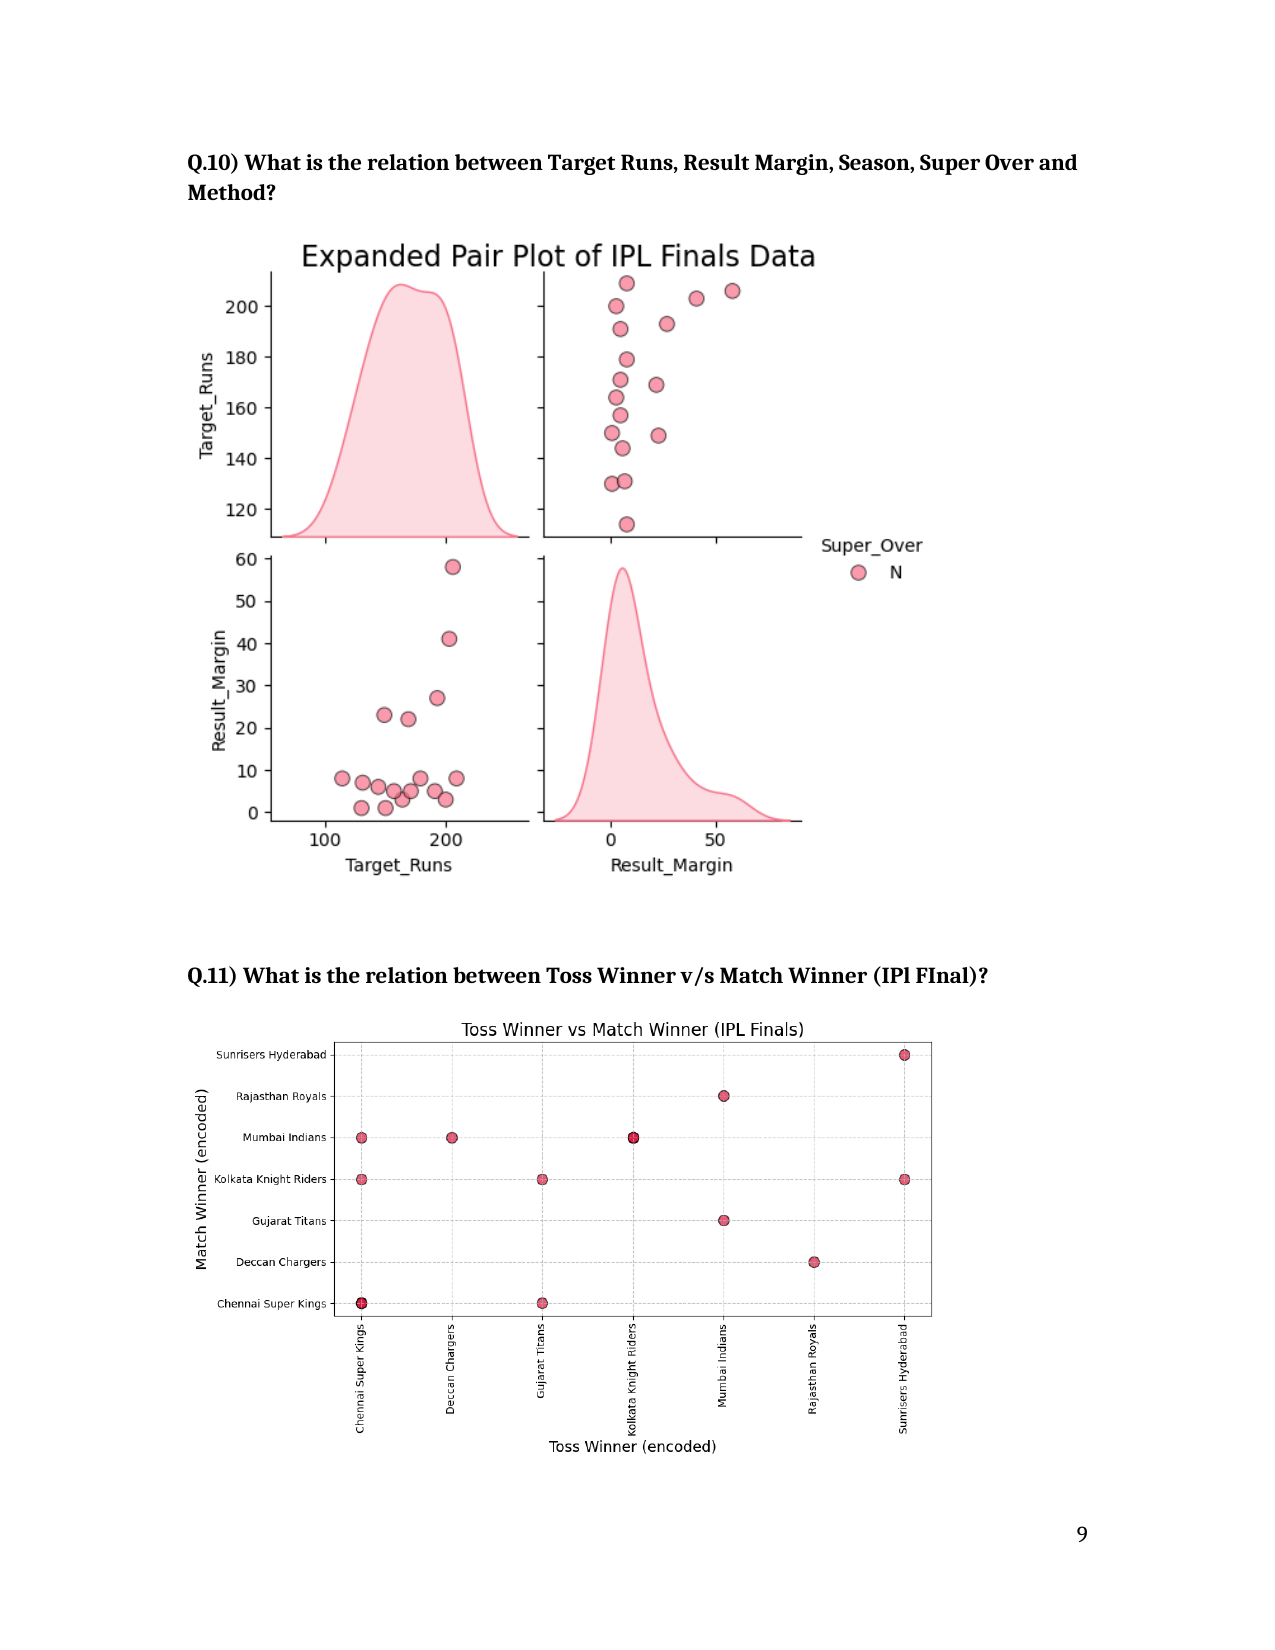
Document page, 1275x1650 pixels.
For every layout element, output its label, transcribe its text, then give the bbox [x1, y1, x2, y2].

picture [187, 1014, 938, 1462]
picture [187, 231, 938, 888]
text Q.11) What is the relation between Toss Winner v/s Match Winner (IPl FInal)? [187, 963, 1087, 989]
text Q.10) What is the relation between Target Runs, Result Margin, Season, Super Over and Method? [187, 150, 1087, 207]
